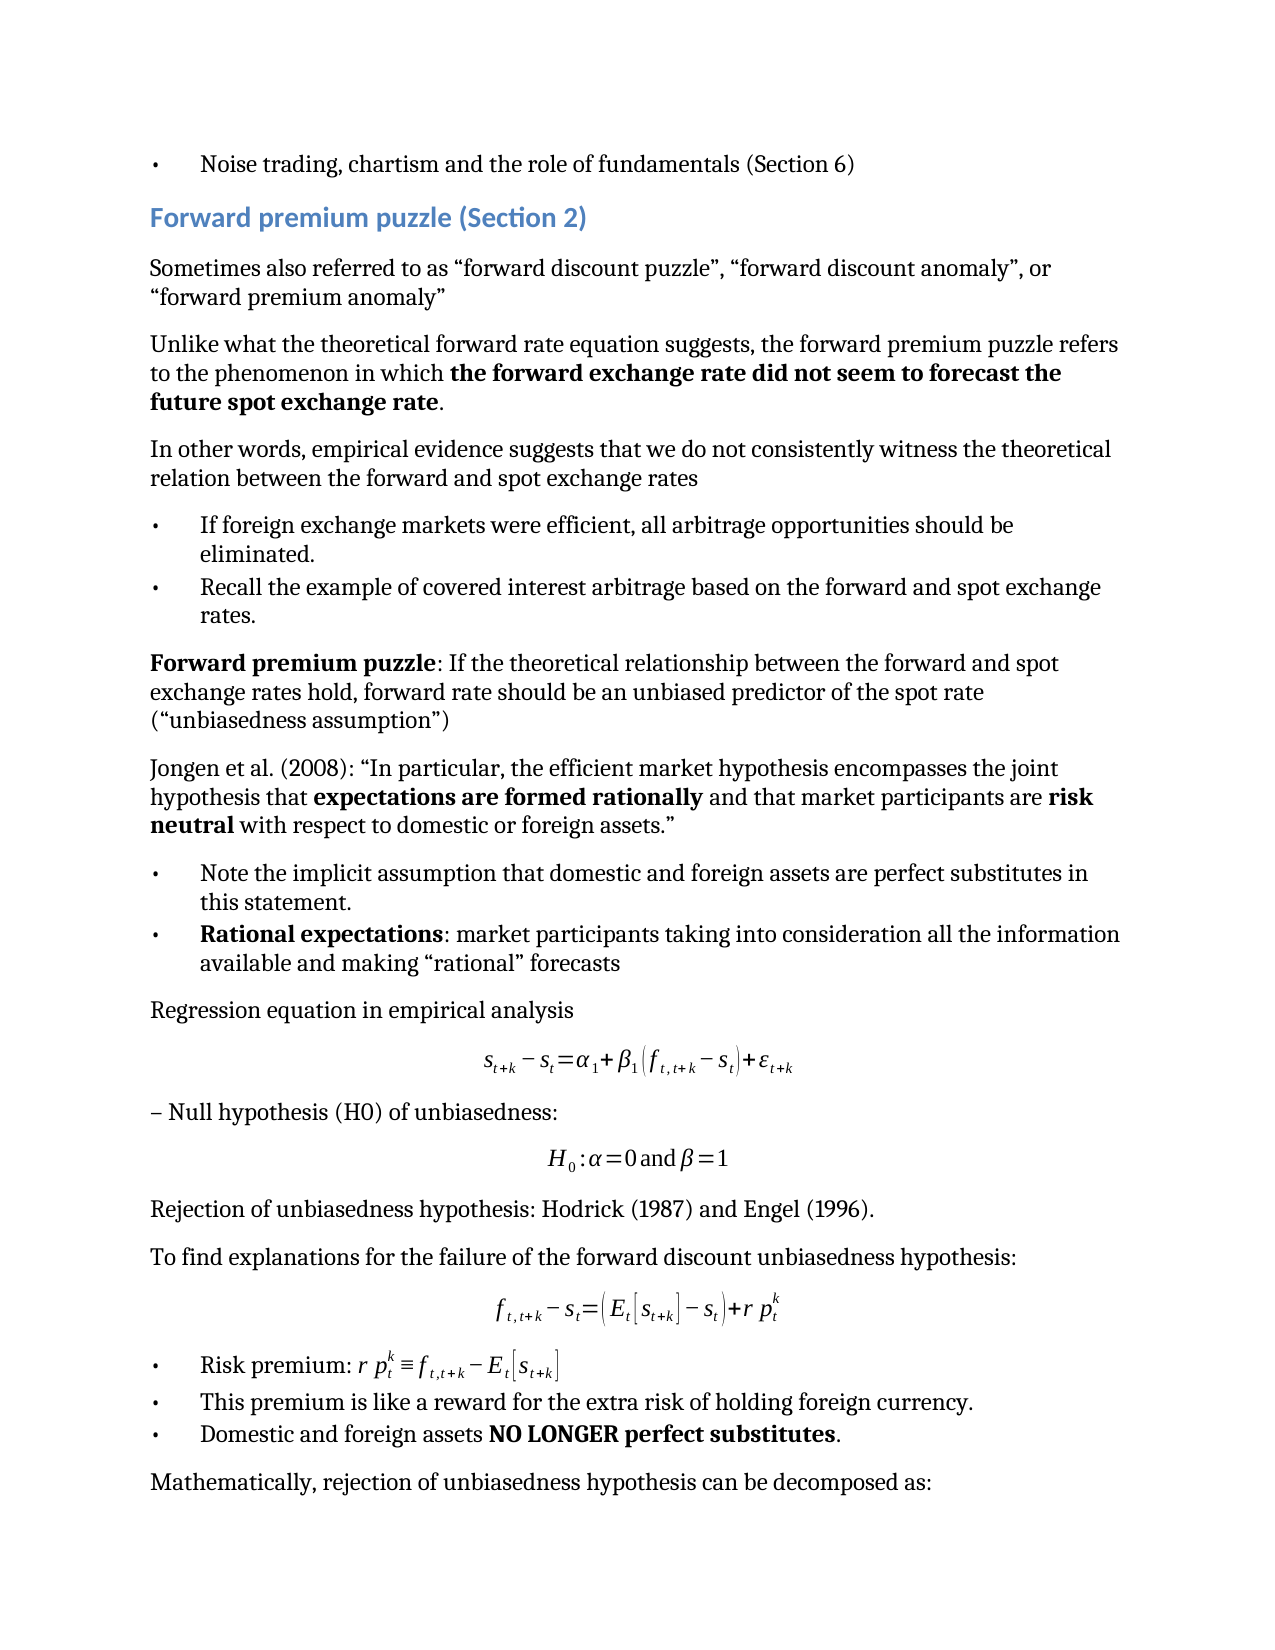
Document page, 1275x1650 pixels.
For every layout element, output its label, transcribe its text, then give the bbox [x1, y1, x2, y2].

subtitle Forward premium puzzle (Section 2) [150, 199, 1125, 235]
list Noise trading, chartism and the role of fundamentals (Section 6) [150, 150, 1125, 179]
text To find explanations for the failure of the forward discount unbiasedness hypothesis: [150, 1242, 1125, 1271]
list Rational expectations: market participants taking into consideration all the information available and making “rational” forecasts [150, 920, 1125, 978]
list Domestic and foreign assets NO LONGER perfect substitutes. [150, 1420, 1125, 1449]
text – Null hypothesis (H0) of unbiasedness: [150, 1097, 1125, 1126]
list Note the implicit assumption that domestic and foreign assets are perfect substitutes in this statement. [150, 859, 1125, 916]
text Regression equation in empirical analysis [150, 996, 1125, 1025]
list Risk premium: [150, 1347, 1125, 1384]
text Jongen et al. (2008): “In particular, the efficient market hypothesis encompasses the joint hypothesis that expectations are formed rationally and that market participants are risk neutral with respect to domestic or foreign assets.” [150, 754, 1125, 840]
text Unlike what the theoretical forward rate equation suggests, the forward premium puzzle refers to the phenomenon in which the forward exchange rate did not seem to forecast the future spot exchange rate. [150, 330, 1125, 416]
text In other words, empirical evidence suggests that we do not consistently witness the theoretical relation between the forward and spot exchange rates [150, 435, 1125, 493]
text Sometimes also referred to as “forward discount puzzle”, “forward discount anomaly”, or “forward premium anomaly” [150, 254, 1125, 311]
text Rejection of unbiasedness hypothesis: Hodrick (1987) and Engel (1996). [150, 1195, 1125, 1224]
text Forward premium puzzle: If the theoretical relationship between the forward and spot exchange rates hold, forward rate should be an unbiased predictor of the spot rate (“unbiasedness assumption”) [150, 649, 1125, 735]
list Recall the example of covered interest arbitrage based on the forward and spot exchange rates. [150, 573, 1125, 630]
list If foreign exchange markets were efficient, all arbitrage opportunities should be eliminated. [150, 511, 1125, 569]
list This premium is like a reward for the extra risk of holding foreign currency. [150, 1387, 1125, 1416]
text Mathematically, rejection of unbiasedness hypothesis can be decomposed as: [150, 1467, 1125, 1496]
